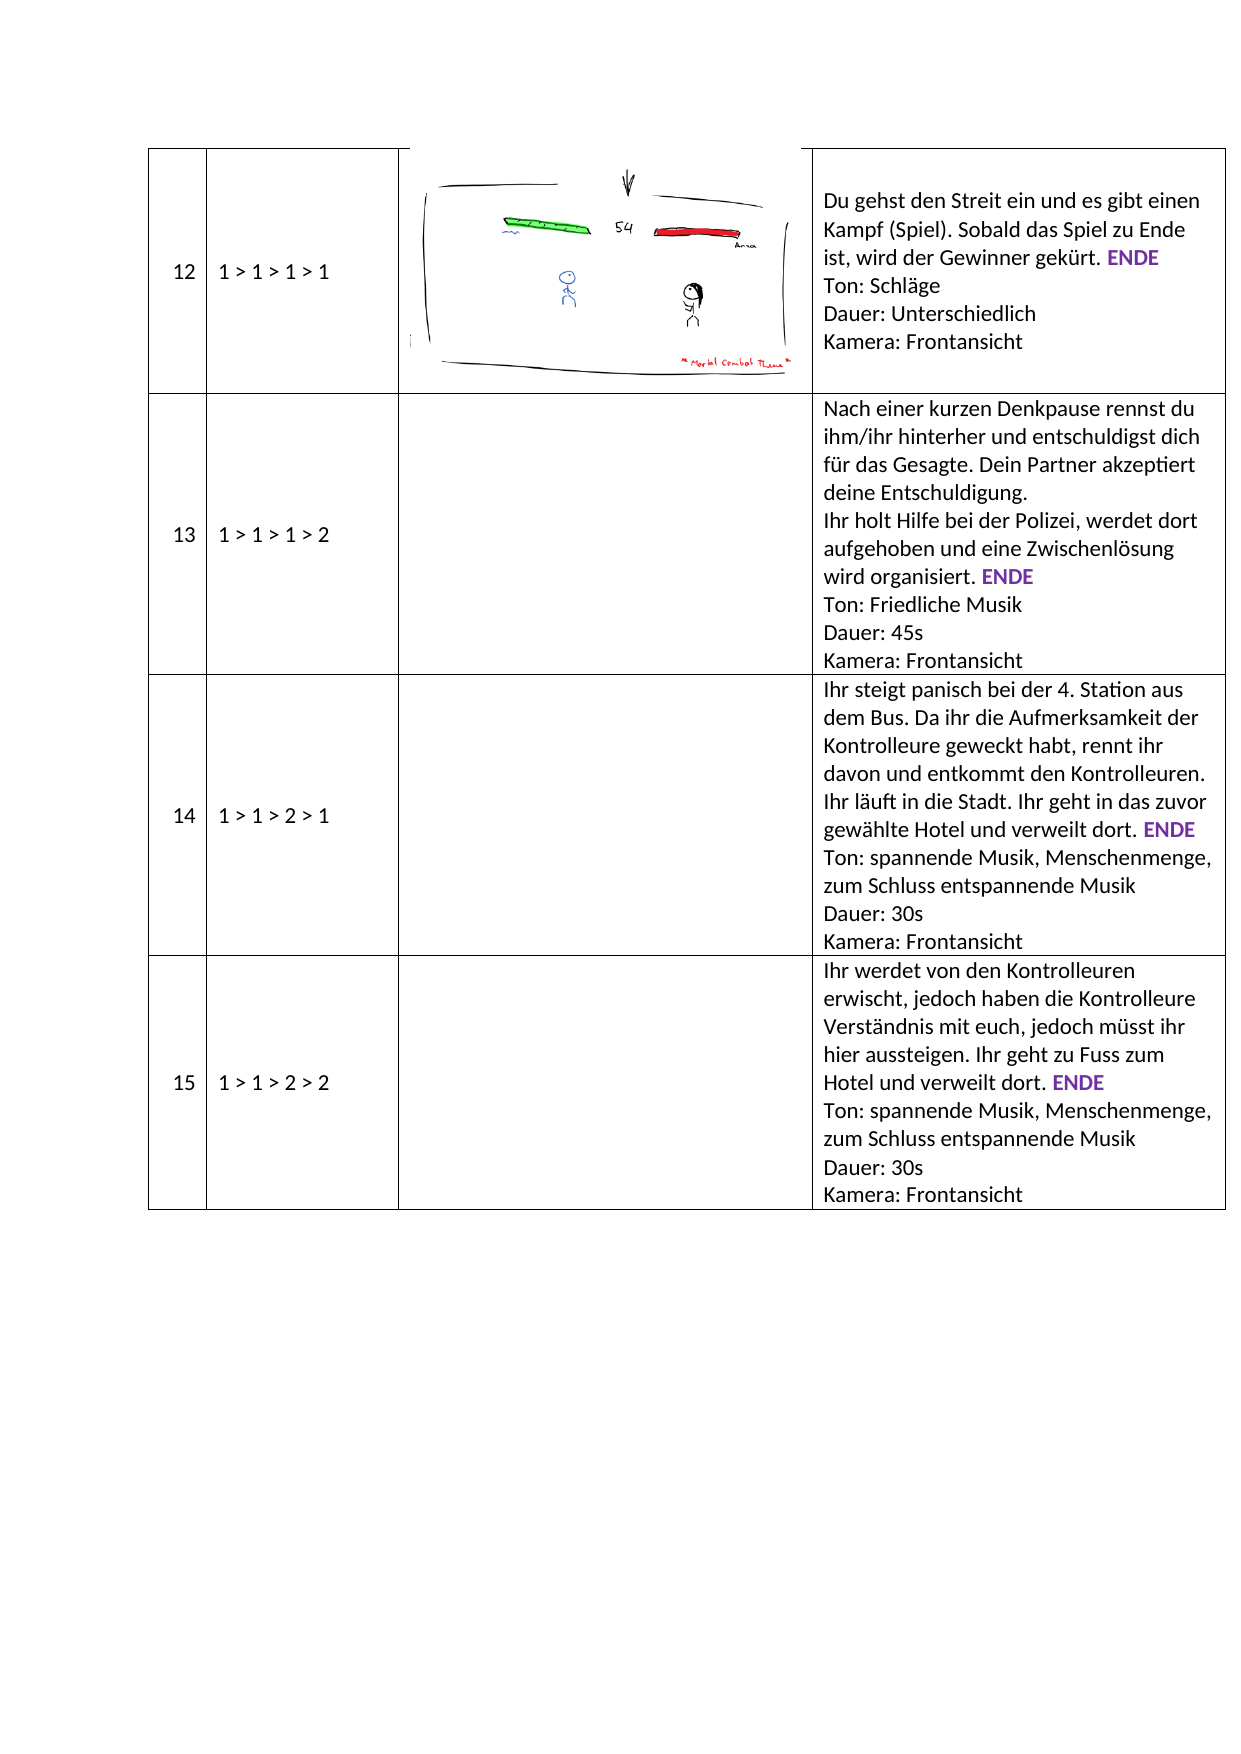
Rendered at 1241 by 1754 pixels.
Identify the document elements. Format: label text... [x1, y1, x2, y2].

table_cell [399, 149, 410, 393]
picture [410, 148, 801, 393]
table_cell 1 > 1 > 2 > 1 [207, 675, 398, 955]
table_cell 12 [149, 149, 206, 393]
table_cell [399, 394, 812, 674]
table_cell Du gehst den Streit ein und es gibt einen Kampf (Spiel). Sobald das Spiel zu Ende ist, wird der Gewinner gekürt. ENDE Ton: Schläge Dauer: Unterschiedlich Kamera: Frontansicht [813, 149, 1225, 393]
table_cell 1 > 1 > 2 > 2 [207, 956, 398, 1209]
table_cell Nach einer kurzen Denkpause rennst du ihm/ihr hinterher und entschuldigst dich für das Gesagte. Dein Partner akzeptiert deine Entschuldigung. Ihr holt Hilfe bei der Polizei, werdet dort aufgehoben und eine Zwischenlösung wird organisiert. ENDE Ton: Friedliche Musik Dauer: 45s Kamera: Frontansicht [813, 394, 1225, 674]
table_cell 1 > 1 > 1 > 2 [207, 394, 398, 674]
table_cell Ihr werdet von den Kontrolleuren erwischt, jedoch haben die Kontrolleure Verständnis mit euch, jedoch müsst ihr hier aussteigen. Ihr geht zu Fuss zum Hotel und verweilt dort. ENDE Ton: spannende Musik, Menschenmenge, zum Schluss entspannende Musik Dauer: 30s Kamera: Frontansicht [813, 956, 1225, 1209]
table_cell 14 [149, 675, 206, 955]
table_cell Ihr steigt panisch bei der 4. Station aus dem Bus. Da ihr die Aufmerksamkeit der Kontrolleure geweckt habt, rennt ihr davon und entkommt den Kontrolleuren. Ihr läuft in die Stadt. Ihr geht in das zuvor gewählte Hotel und verweilt dort. ENDE Ton: spannende Musik, Menschenmenge, zum Schluss entspannende Musik Dauer: 30s Kamera: Frontansicht [813, 675, 1225, 955]
table_cell [399, 956, 812, 1209]
table_cell 13 [149, 394, 206, 674]
table_cell 15 [149, 956, 206, 1209]
table_cell [801, 149, 812, 393]
table_cell [399, 675, 812, 955]
table_cell 1 > 1 > 1 > 1 [207, 149, 398, 393]
